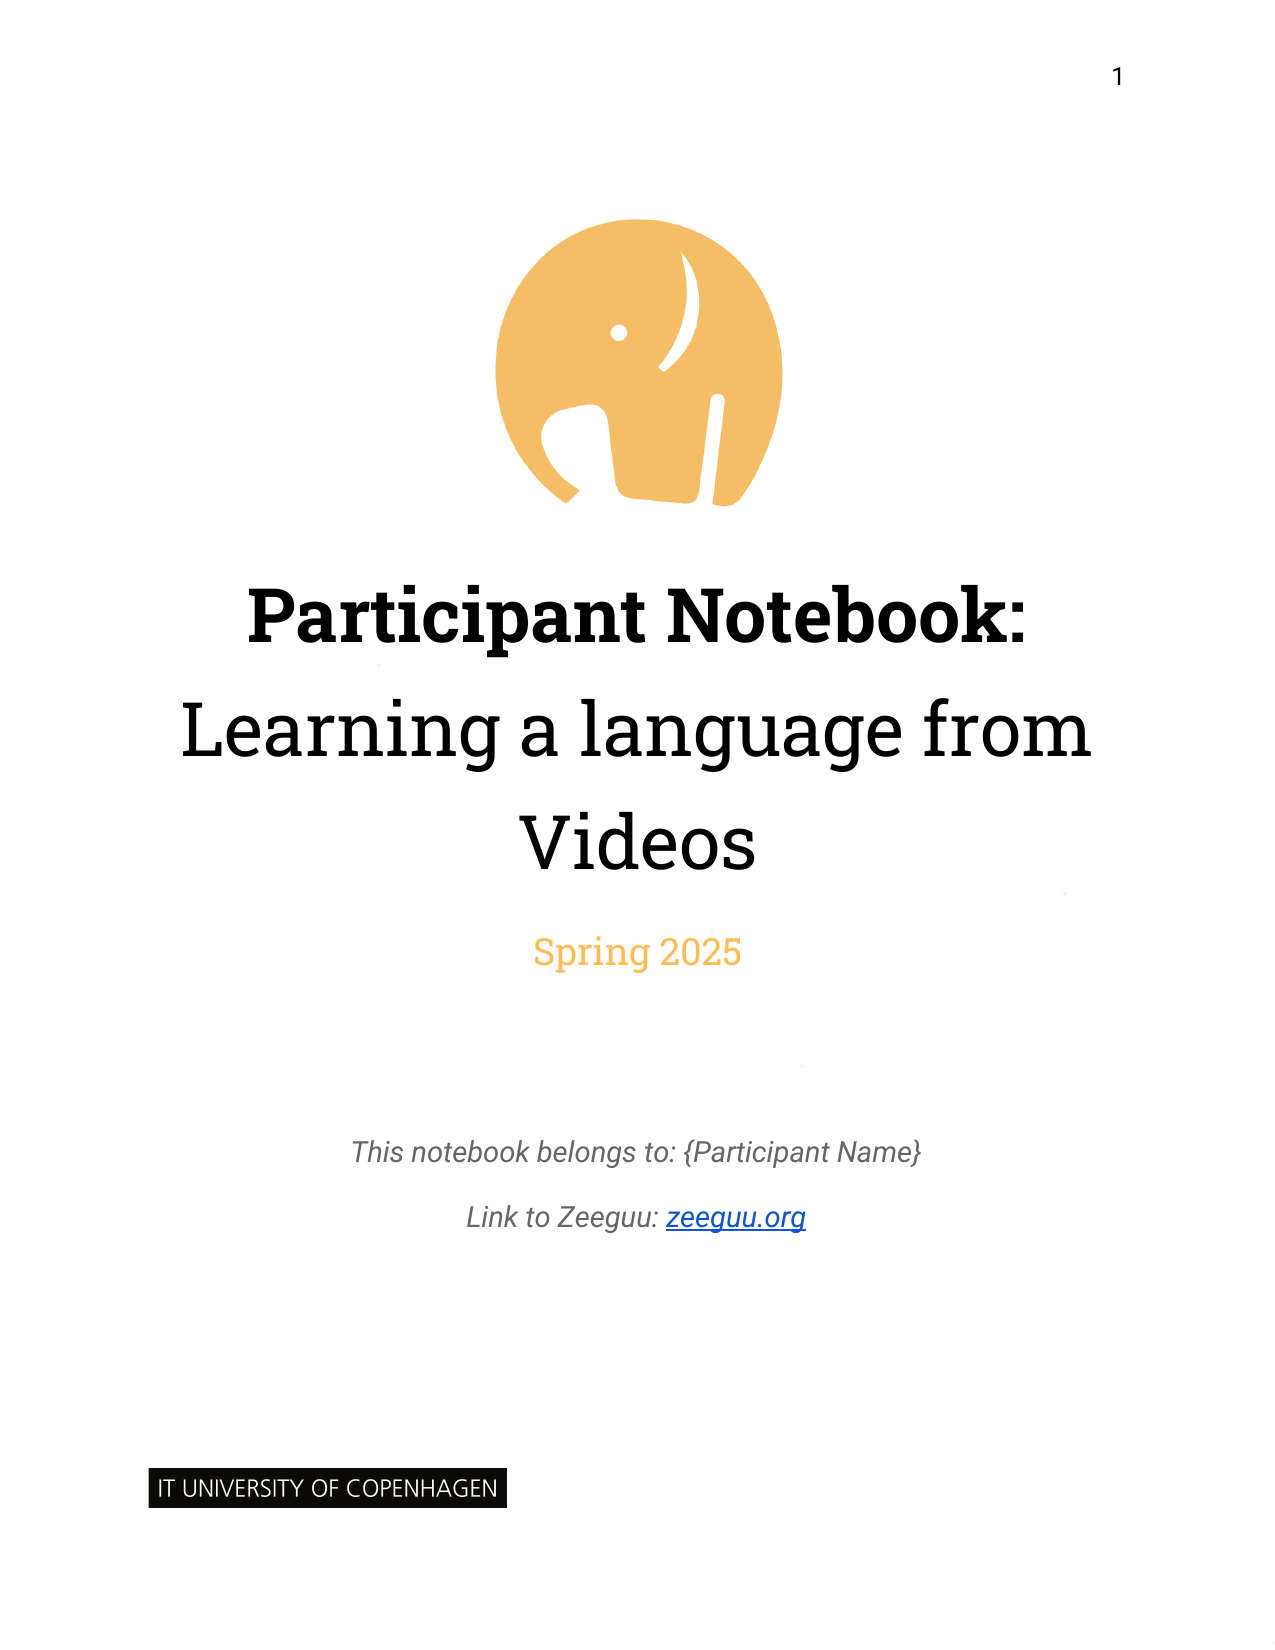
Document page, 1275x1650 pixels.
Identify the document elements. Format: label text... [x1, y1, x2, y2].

text Spring 2025 [150, 926, 1125, 975]
picture [478, 206, 796, 524]
picture [148, 1468, 507, 1508]
subtitle Link to Zeeguu: zeeguu.org [150, 1200, 1125, 1234]
title Participant Notebook: Learning a language from Videos [148, 564, 1125, 890]
subtitle This notebook belongs to: {Participant Name} [150, 1135, 1125, 1169]
